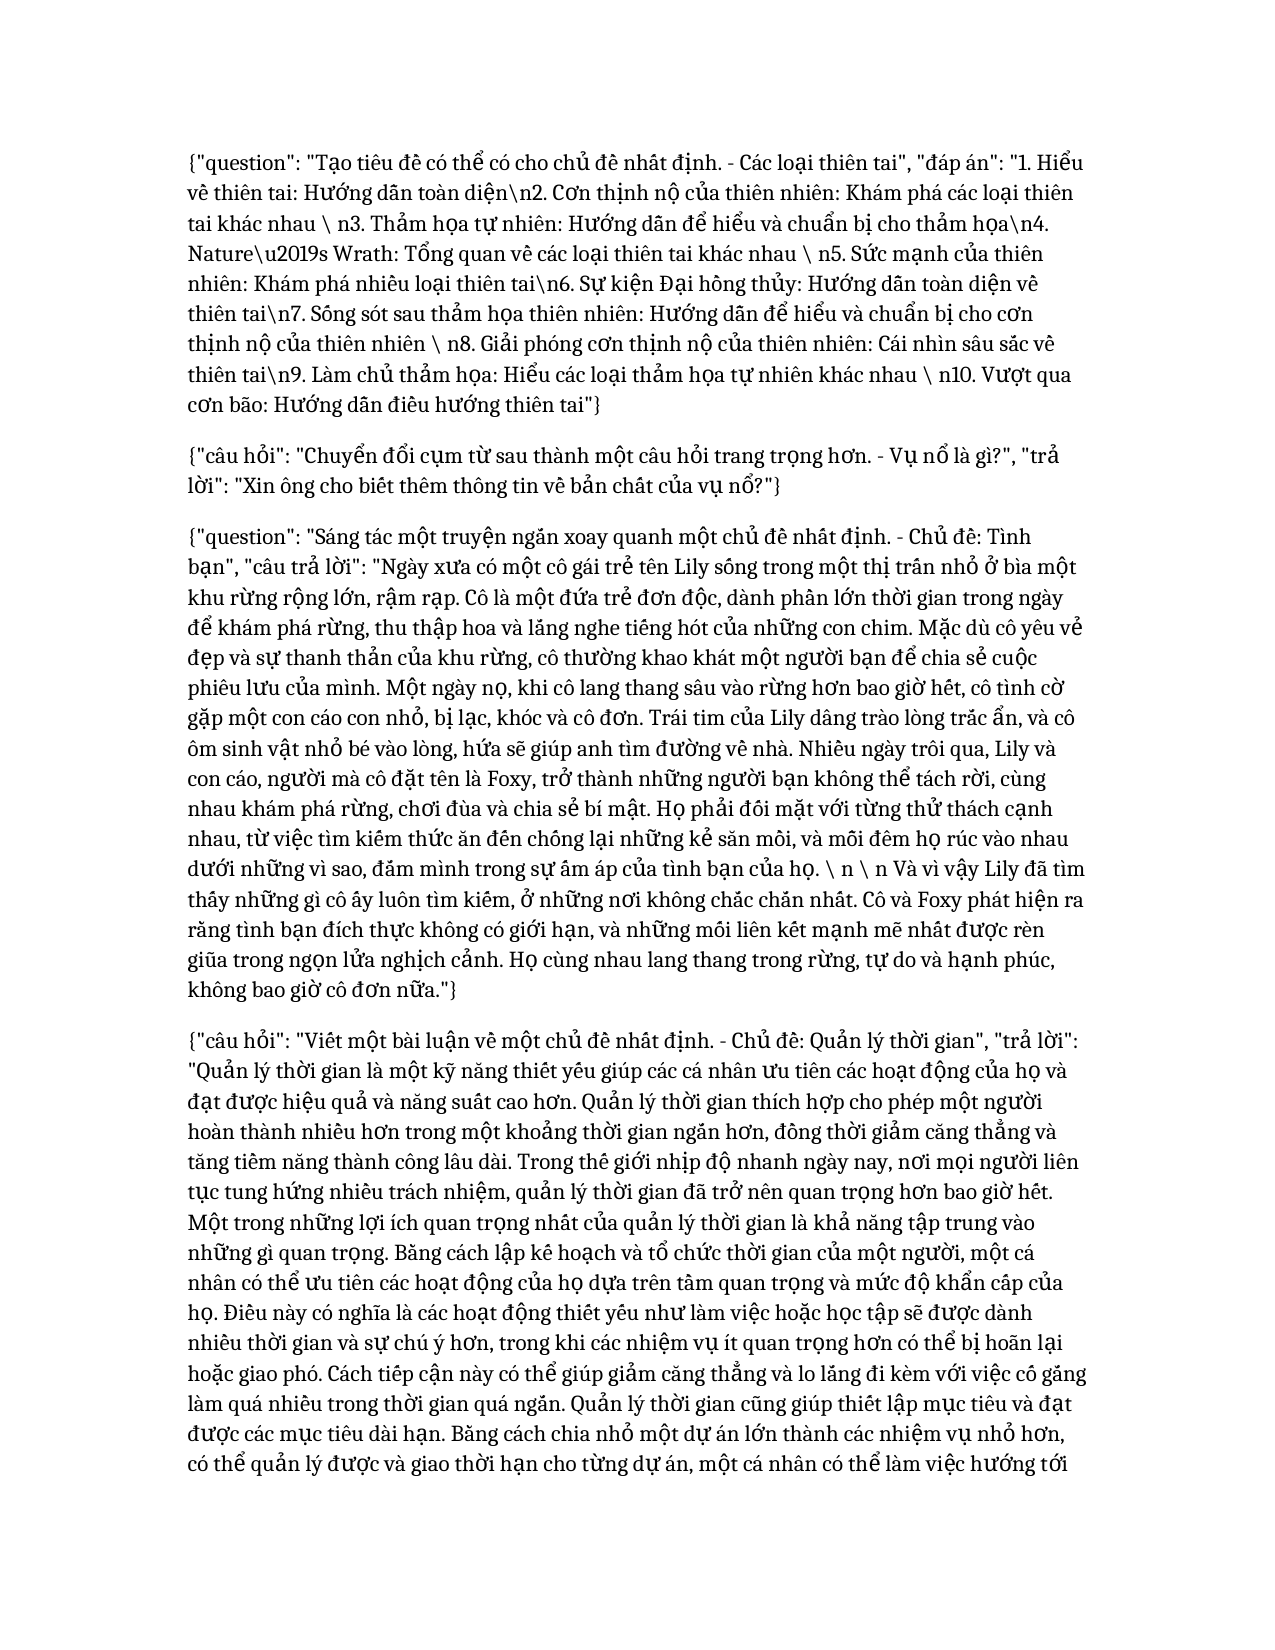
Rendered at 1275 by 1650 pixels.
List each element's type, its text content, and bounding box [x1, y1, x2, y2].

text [187, 1028, 1087, 1477]
text {"question": "Sáng tác một truyện ngắn xoay quanh một chủ đề nhất định. - Chủ đề: Tình bạn", "câu trả lời": "Ngày xưa có một cô gái trẻ tên Lily sống trong một thị trấn nhỏ ở bìa một khu rừng rộng lớn, rậm rạp. Cô là một đứa trẻ đơn độc, dành phần lớn thời gian trong ngày để khám phá rừng, thu thập hoa và lắng nghe tiếng hót của những con chim. Mặc dù cô yêu vẻ đẹp và sự thanh thản của khu rừng, cô thường khao khát một người bạn để chia sẻ cuộc phiêu lưu của mình. Một ngày nọ, khi cô lang thang sâu vào rừng hơn bao giờ hết, cô tình cờ gặp một con cáo con nhỏ, bị lạc, khóc và cô đơn. Trái tim của Lily dâng trào lòng trắc ẩn, và cô ôm sinh vật nhỏ bé vào lòng, hứa sẽ giúp anh tìm đường về nhà. Nhiều ngày trôi qua, Lily và con cáo, người mà cô đặt tên là Foxy, trở thành những người bạn không thể tách rời, cùng nhau khám phá rừng, chơi đùa và chia sẻ bí mật. Họ phải đối mặt với từng thử thách cạnh nhau, từ việc tìm kiếm thức ăn đến chống lại những kẻ săn mồi, và mỗi đêm họ rúc vào nhau dưới những vì sao, đắm mình trong sự ấm áp của tình bạn của họ. \ n \ n Và vì vậy Lily đã tìm thấy những gì cô ấy luôn tìm kiếm, ở những nơi không chắc chắn nhất. Cô và Foxy phát hiện ra rằng tình bạn đích thực không có giới hạn, và những mối liên kết mạnh mẽ nhất được rèn giũa trong ngọn lửa nghịch cảnh. Họ cùng nhau lang thang trong rừng, tự do và hạnh phúc, không bao giờ cô đơn nữa."} [187, 524, 1087, 1003]
text {"câu hỏi": "Chuyển đổi cụm từ sau thành một câu hỏi trang trọng hơn. - Vụ nổ là gì?", "trả lời": "Xin ông cho biết thêm thông tin về bản chất của vụ nổ?"} [187, 443, 1087, 499]
text {"question": "Tạo tiêu đề có thể có cho chủ đề nhất định. - Các loại thiên tai", "đáp án": "1. Hiểu về thiên tai: Hướng dẫn toàn diện\n2. Cơn thịnh nộ của thiên nhiên: Khám phá các loại thiên tai khác nhau \ n3. Thảm họa tự nhiên: Hướng dẫn để hiểu và chuẩn bị cho thảm họa\n4. Nature\u2019s Wrath: Tổng quan về các loại thiên tai khác nhau \ n5. Sức mạnh của thiên nhiên: Khám phá nhiều loại thiên tai\n6. Sự kiện Đại hồng thủy: Hướng dẫn toàn diện về thiên tai\n7. Sống sót sau thảm họa thiên nhiên: Hướng dẫn để hiểu và chuẩn bị cho cơn thịnh nộ của thiên nhiên \ n8. Giải phóng cơn thịnh nộ của thiên nhiên: Cái nhìn sâu sắc về thiên tai\n9. Làm chủ thảm họa: Hiểu các loại thảm họa tự nhiên khác nhau \ n10. Vượt qua cơn bão: Hướng dẫn điều hướng thiên tai"} [187, 150, 1087, 418]
